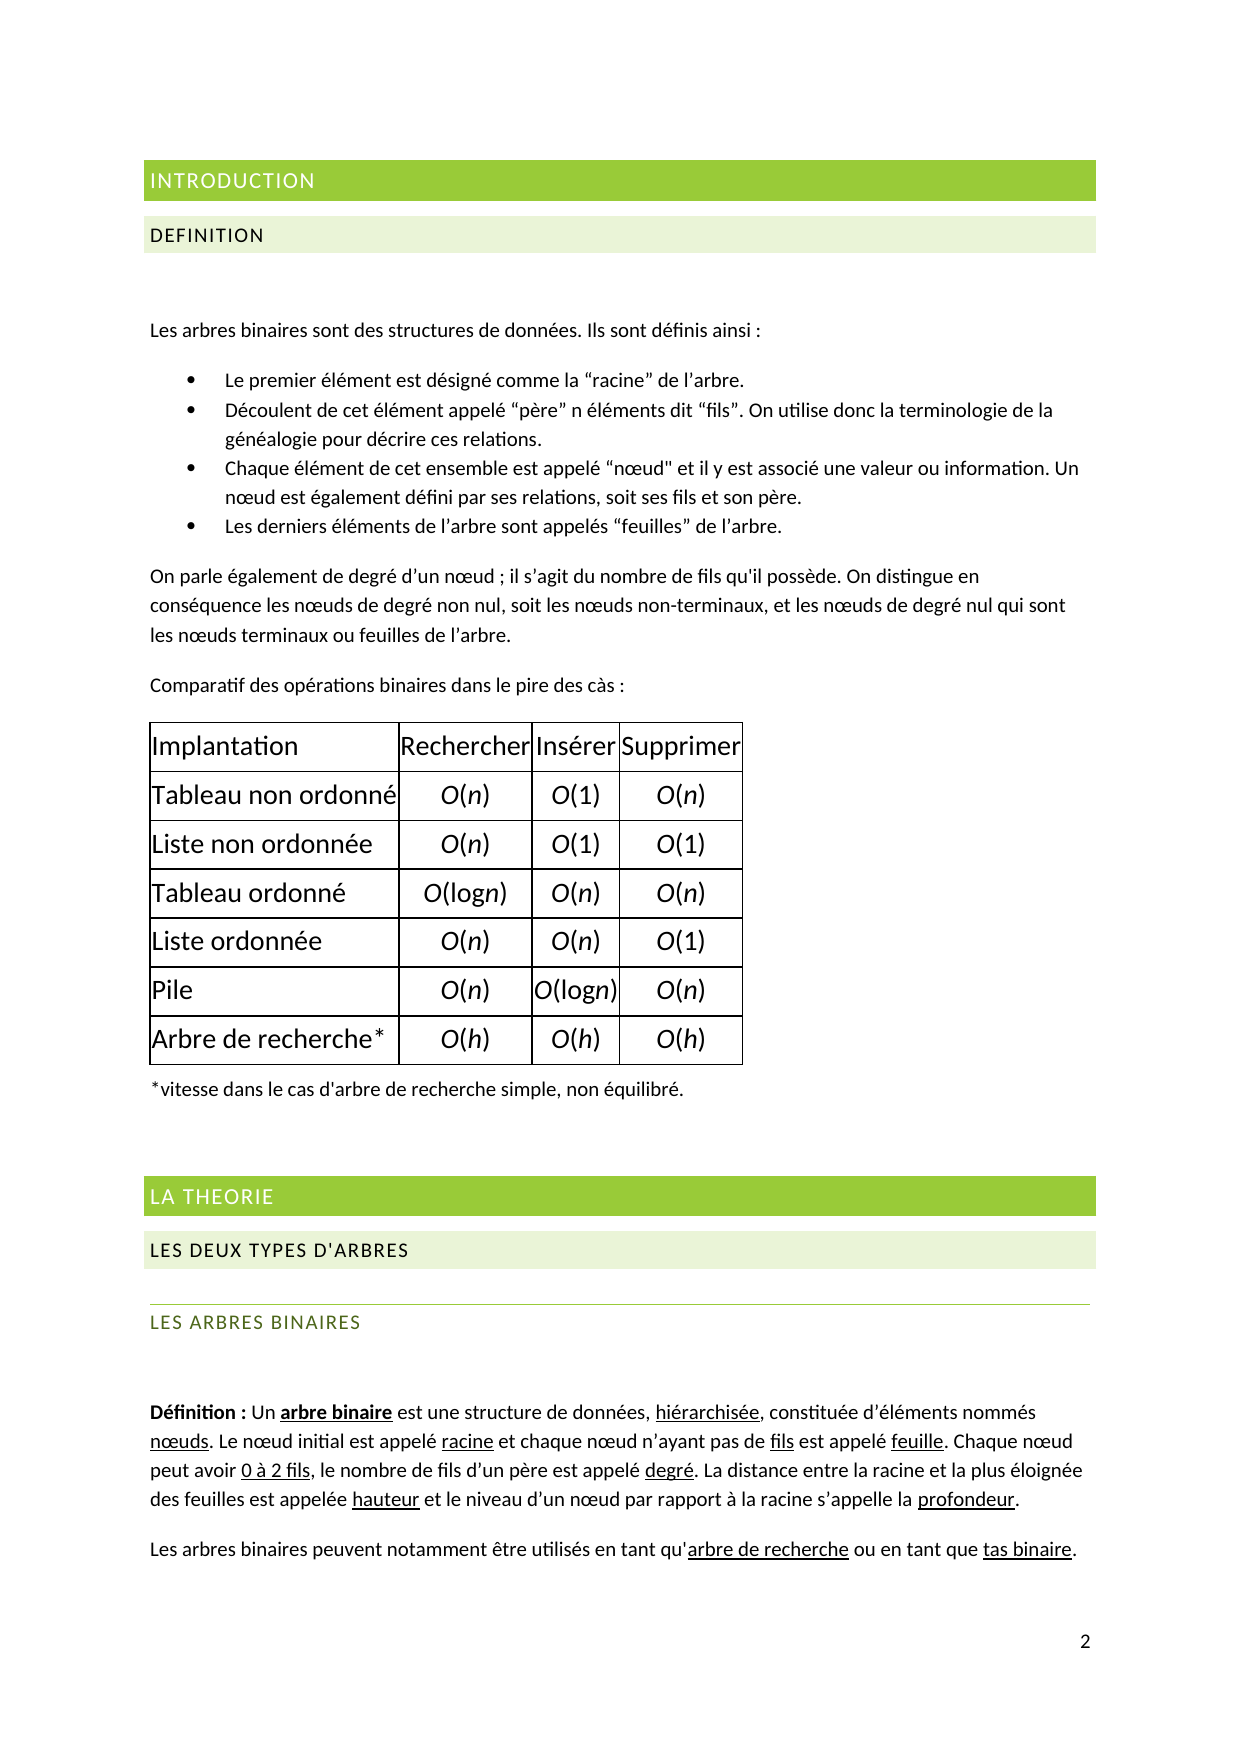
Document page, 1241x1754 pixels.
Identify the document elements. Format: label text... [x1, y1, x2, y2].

table_cell O(1) [533, 772, 619, 819]
subtitle LES DEUX TYPES D'ARBRES [150, 1237, 1090, 1262]
table_cell Liste non ordonnée [151, 821, 398, 868]
table_cell O(n) [533, 870, 619, 917]
table_header Insérer [533, 723, 619, 771]
text Les arbres binaires peuvent notamment être utilisés en tant qu'arbre de recherche ou en tant que tas binaire. [150, 1537, 1090, 1562]
subtitle LA THEORIE [150, 1182, 1090, 1210]
table_header Supprimer [620, 723, 742, 771]
subtitle LES ARBRES BINAIRES [150, 1305, 1090, 1335]
table_cell Pile [151, 968, 398, 1015]
table_cell O(1) [620, 919, 742, 966]
table_cell O(h) [533, 1017, 619, 1064]
list Le premier élément est désigné comme la “racine” de l’arbre. [187, 368, 1090, 393]
table_cell O(n) [620, 772, 742, 819]
table_header Rechercher [400, 723, 531, 771]
text Comparatif des opérations binaires dans le pire des càs : [150, 672, 1090, 697]
subtitle INTRODUCTION [150, 167, 1090, 195]
list Les derniers éléments de l’arbre sont appelés “feuilles” de l’arbre. [187, 513, 1090, 539]
table_header Implantation [151, 723, 398, 771]
table_cell O(h) [620, 1017, 742, 1064]
table_cell O(n) [620, 968, 742, 1015]
subtitle DEFINITION [150, 222, 1090, 247]
table_cell O(n) [400, 821, 531, 868]
table_cell Arbre de recherche* [151, 1017, 398, 1064]
text Les arbres binaires sont des structures de données. Ils sont définis ainsi : [150, 318, 1090, 343]
table_cell O(logn) [533, 968, 619, 1015]
text *vitesse dans le cas d'arbre de recherche simple, non équilibré. [150, 1076, 1090, 1101]
table_cell O(h) [400, 1017, 531, 1064]
table_cell Tableau non ordonné [151, 772, 398, 819]
table_cell Tableau ordonné [151, 870, 398, 917]
table_cell Liste ordonnée [151, 919, 398, 966]
list Découlent de cet élément appelé “père” n éléments dit “fils”. On utilise donc la terminologie de la généalogie pour décrire ces relations. [187, 397, 1090, 451]
text On parle également de degré d’un nœud ; il s’agit du nombre de fils qu'il possède. On distingue en conséquence les nœuds de degré non nul, soit les nœuds non-terminaux, et les nœuds de degré nul qui sont les nœuds terminaux ou feuilles de l’arbre. [150, 563, 1090, 647]
table_cell O(logn) [400, 870, 531, 917]
table_cell O(n) [620, 870, 742, 917]
table_cell O(n) [400, 968, 531, 1015]
list Chaque élément de cet ensemble est appelé “nœud" et il y est associé une valeur ou information. Un nœud est également défini par ses relations, soit ses fils et son père. [187, 455, 1090, 510]
table_cell O(1) [620, 821, 742, 868]
text Définition : Un arbre binaire est une structure de données, hiérarchisée, constituée d’éléments nommés nœuds. Le nœud initial est appelé racine et chaque nœud n’ayant pas de fils est appelé feuille. Chaque nœud peut avoir 0 à 2 fils, le nombre de fils d’un père est appelé degré. La distance entre la racine et la plus éloignée des feuilles est appelée hauteur et le niveau d’un nœud par rapport à la racine s’appelle la profondeur. [150, 1399, 1090, 1512]
table_cell O(n) [400, 772, 531, 819]
table_cell O(n) [400, 919, 531, 966]
table_cell O(1) [533, 821, 619, 868]
table_cell O(n) [533, 919, 619, 966]
